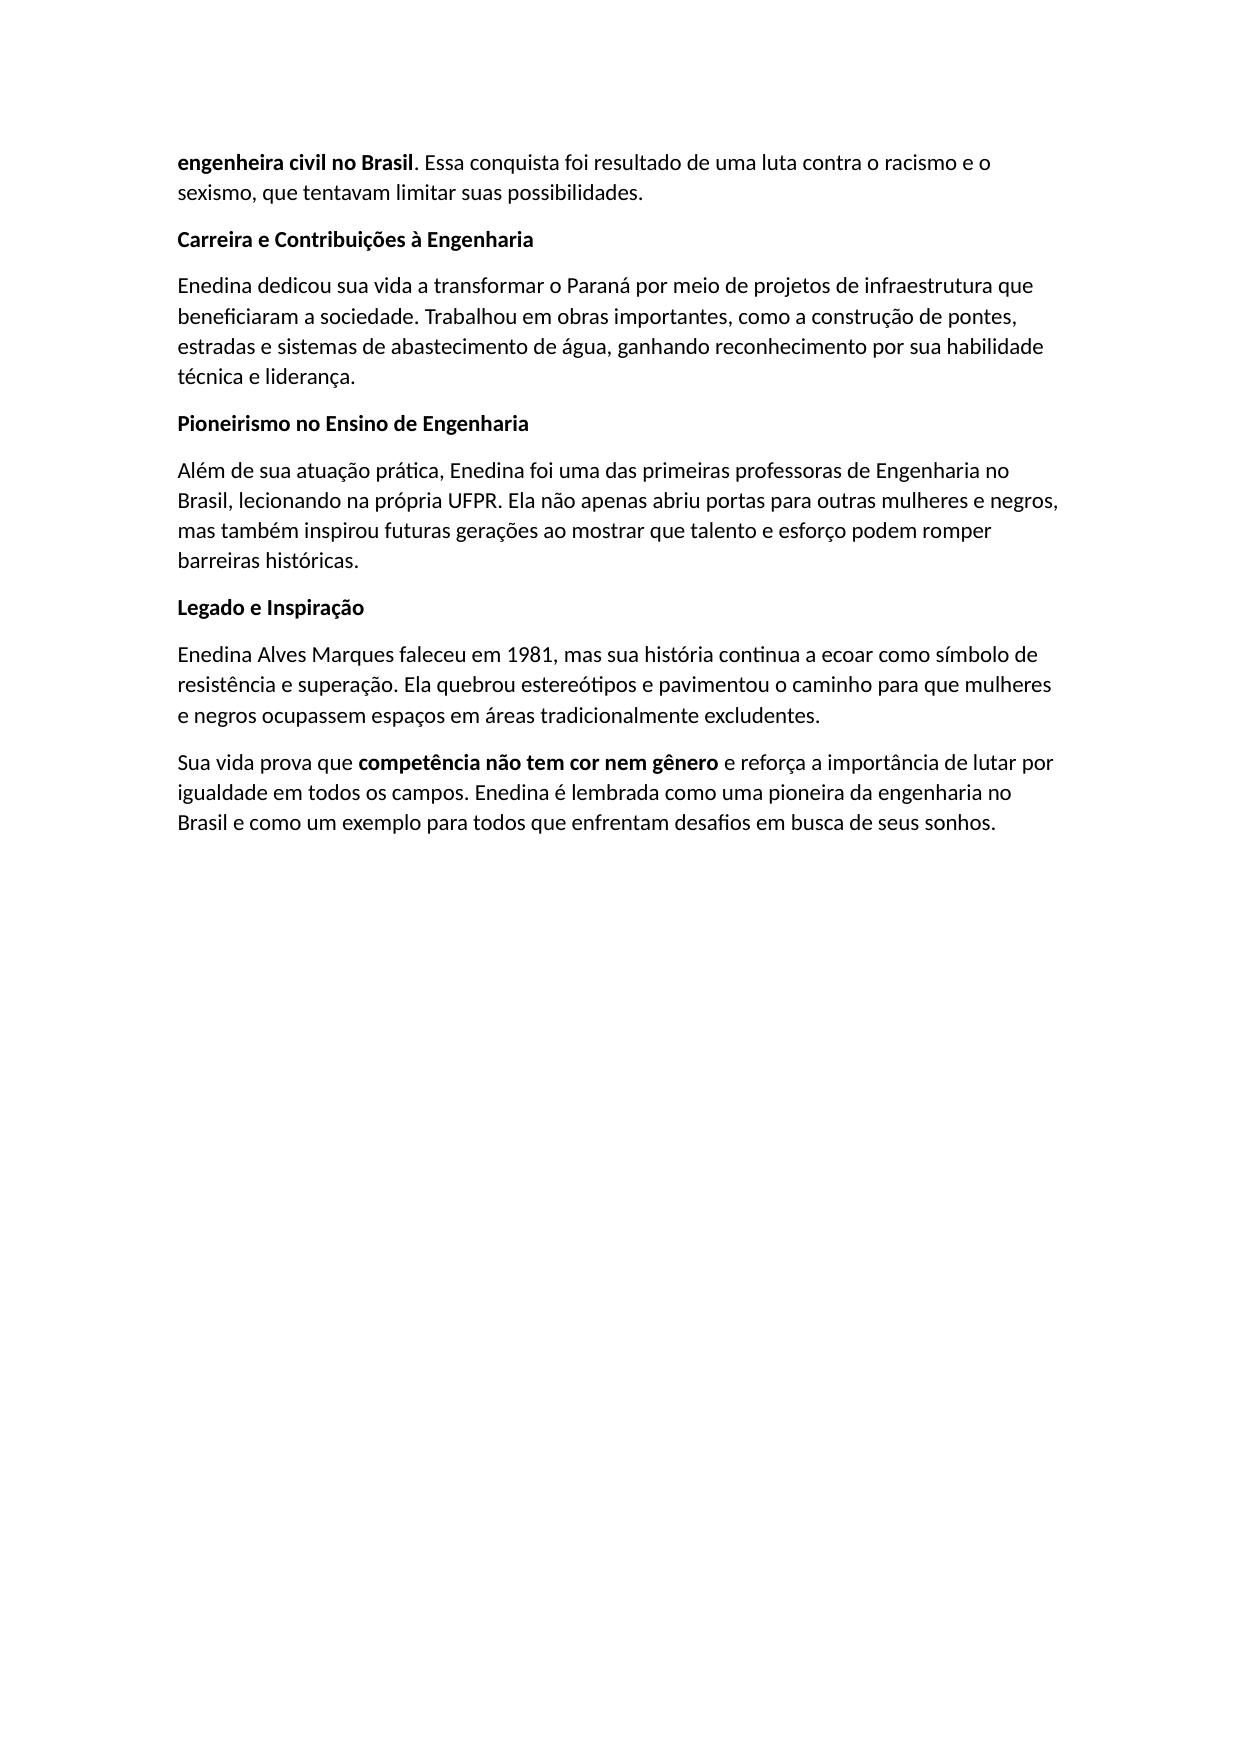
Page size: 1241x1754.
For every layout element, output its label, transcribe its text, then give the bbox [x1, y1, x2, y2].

text Enedina Alves Marques faleceu em 1981, mas sua história continua a ecoar como símbolo de resistência e superação. Ela quebrou estereótipos e pavimentou o caminho para que mulheres e negros ocupassem espaços em áreas tradicionalmente excludentes. [177, 640, 1063, 729]
text Legado e Inspiração [177, 593, 1063, 621]
text Pioneirismo no Ensino de Engenharia [177, 409, 1063, 437]
text Além de sua atuação prática, Enedina foi uma das primeiras professoras de Engenharia no Brasil, lecionando na própria UFPR. Ela não apenas abriu portas para outras mulheres e negros, mas também inspirou futuras gerações ao mostrar que talento e esforço podem romper barreiras históricas. [177, 456, 1063, 574]
text Enedina dedicou sua vida a transformar o Paraná por meio de projetos de infraestrutura que beneficiaram a sociedade. Trabalhou em obras importantes, como a construção de pontes, estradas e sistemas de abastecimento de água, ganhando reconhecimento por sua habilidade técnica e liderança. [177, 272, 1063, 390]
text Carreira e Contribuições à Engenharia [177, 225, 1063, 253]
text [177, 148, 1063, 206]
text Sua vida prova que competência não tem cor nem gênero e reforça a importância de lutar por igualdade em todos os campos. Enedina é lembrada como uma pioneira da engenharia no Brasil e como um exemplo para todos que enfrentam desafios em busca de seus sonhos. [177, 748, 1063, 836]
